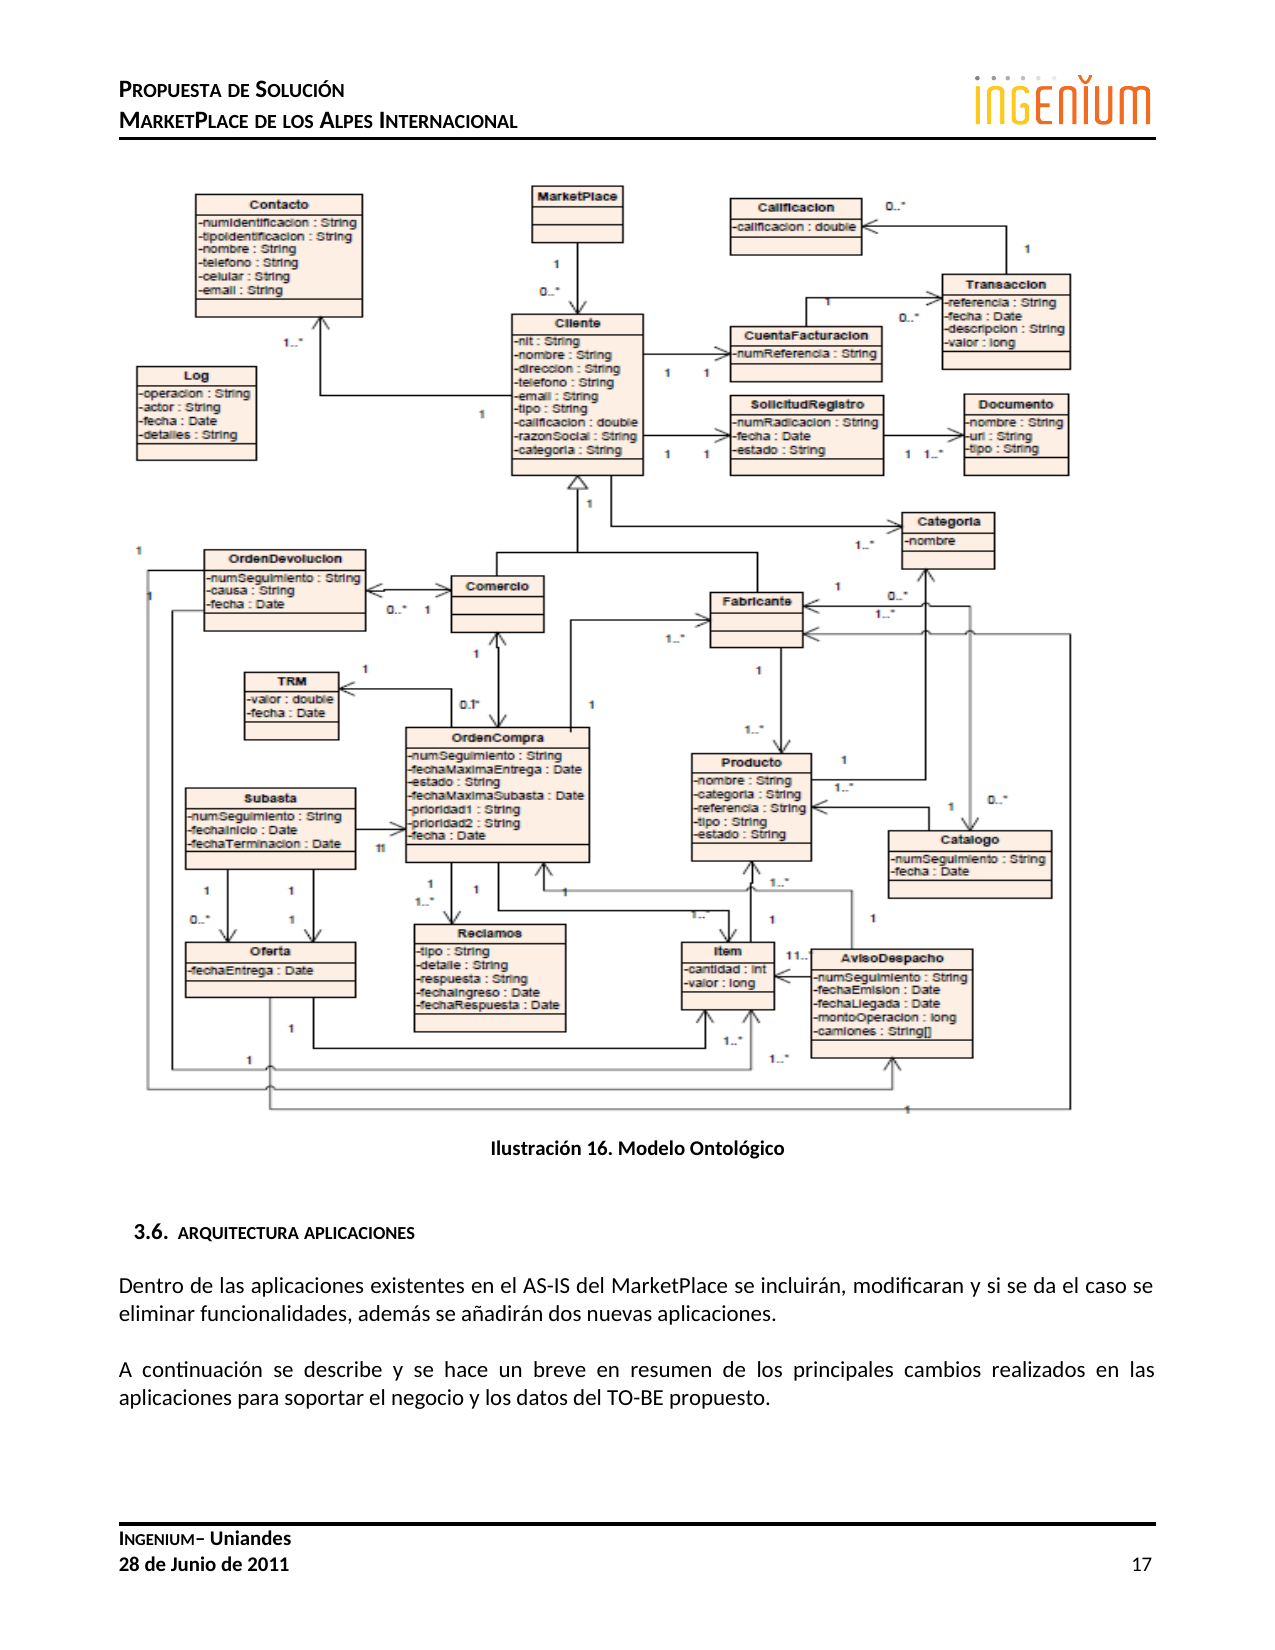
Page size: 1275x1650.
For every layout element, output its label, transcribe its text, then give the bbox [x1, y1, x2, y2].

text Ilustración 16. Modelo Ontológico [118, 1135, 1156, 1161]
text A continuación se describe y se hace un breve en resumen de los principales cambios realizados en las aplicaciones para soportar el negocio y los datos del TO-BE propuesto. [118, 1355, 1156, 1411]
picture [975, 75, 1157, 136]
list arquitectura aplicaciones [133, 1217, 1156, 1245]
text Dentro de las aplicaciones existentes en el AS-IS del MarketPlace se incluirán, modificaran y si se da el caso se eliminar funcionalidades, además se añadirán dos nuevas aplicaciones. [118, 1271, 1156, 1327]
